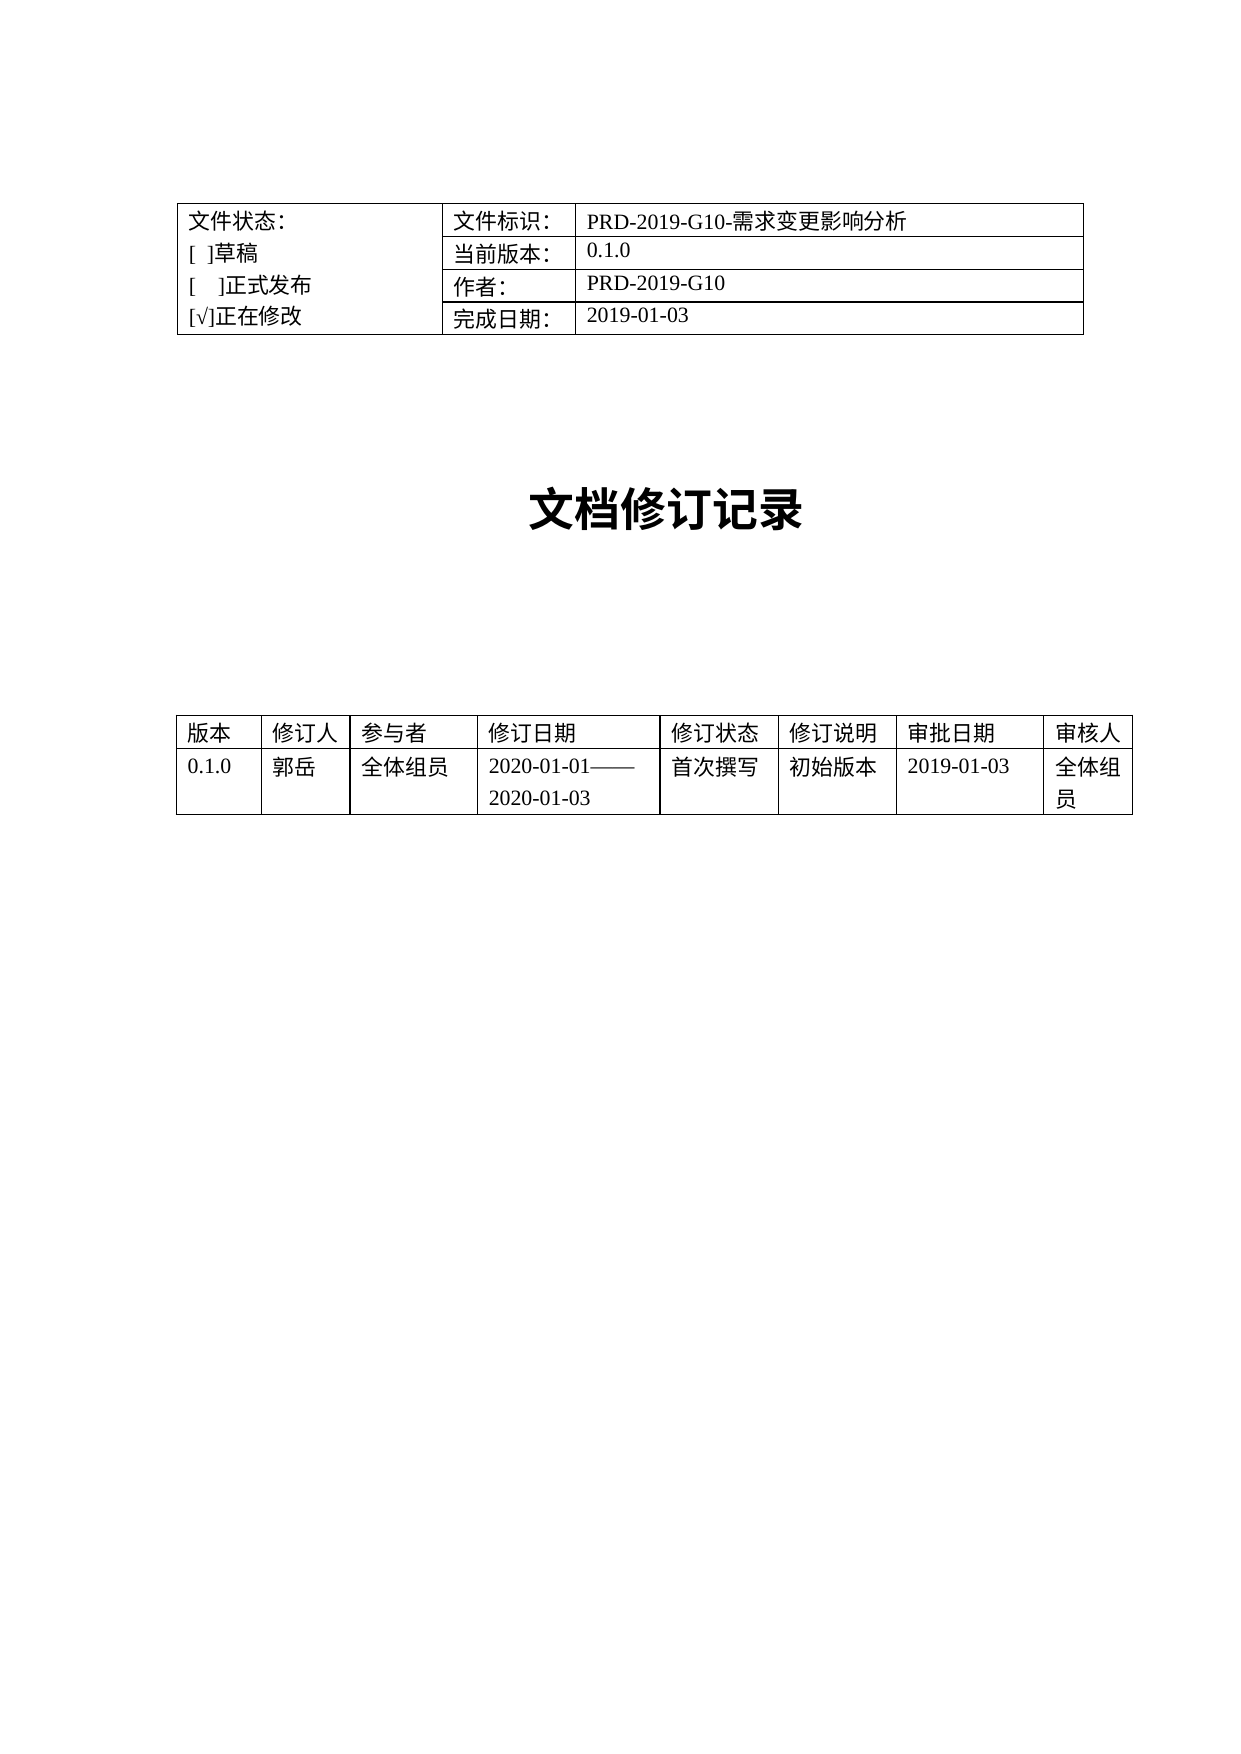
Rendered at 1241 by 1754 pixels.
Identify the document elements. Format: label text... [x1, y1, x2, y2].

table_header 版本 [177, 716, 261, 748]
table_header 修订状态 [661, 716, 778, 748]
table_header 修订说明 [779, 716, 896, 748]
subtitle 文档修订记录 [187, 457, 1053, 555]
table_cell 作者： [443, 270, 575, 301]
table_cell 2019-01-03 [897, 749, 1043, 814]
table_cell 当前版本： [443, 237, 575, 269]
table_header 文件标识： [443, 204, 575, 236]
table_header PRD-2019-G10-需求变更影响分析 [576, 204, 1083, 236]
table_cell 首次撰写 [661, 749, 778, 814]
table_cell 初始版本 [779, 749, 896, 814]
table_cell 全体组员 [1044, 749, 1132, 814]
table_cell 2019-01-03 [576, 303, 1083, 334]
table_header 参与者 [351, 716, 477, 748]
table_header 修订日期 [478, 716, 659, 748]
table_cell 完成日期： [443, 303, 575, 334]
table_header 文件状态： [ ]草稿 [ ]正式发布 [√]正在修改 [178, 204, 442, 334]
table_cell 2020-01-01—— 2020-01-03 [478, 749, 659, 814]
table_cell 郭岳 [262, 749, 349, 814]
table_cell 全体组员 [351, 749, 477, 814]
table_cell 0.1.0 [576, 237, 1083, 269]
table_header 审批日期 [897, 716, 1043, 748]
table_cell 0.1.0 [177, 749, 261, 814]
table_header 审核人 [1044, 716, 1132, 748]
table_header 修订人 [262, 716, 349, 748]
table_cell PRD-2019-G10 [576, 270, 1083, 301]
